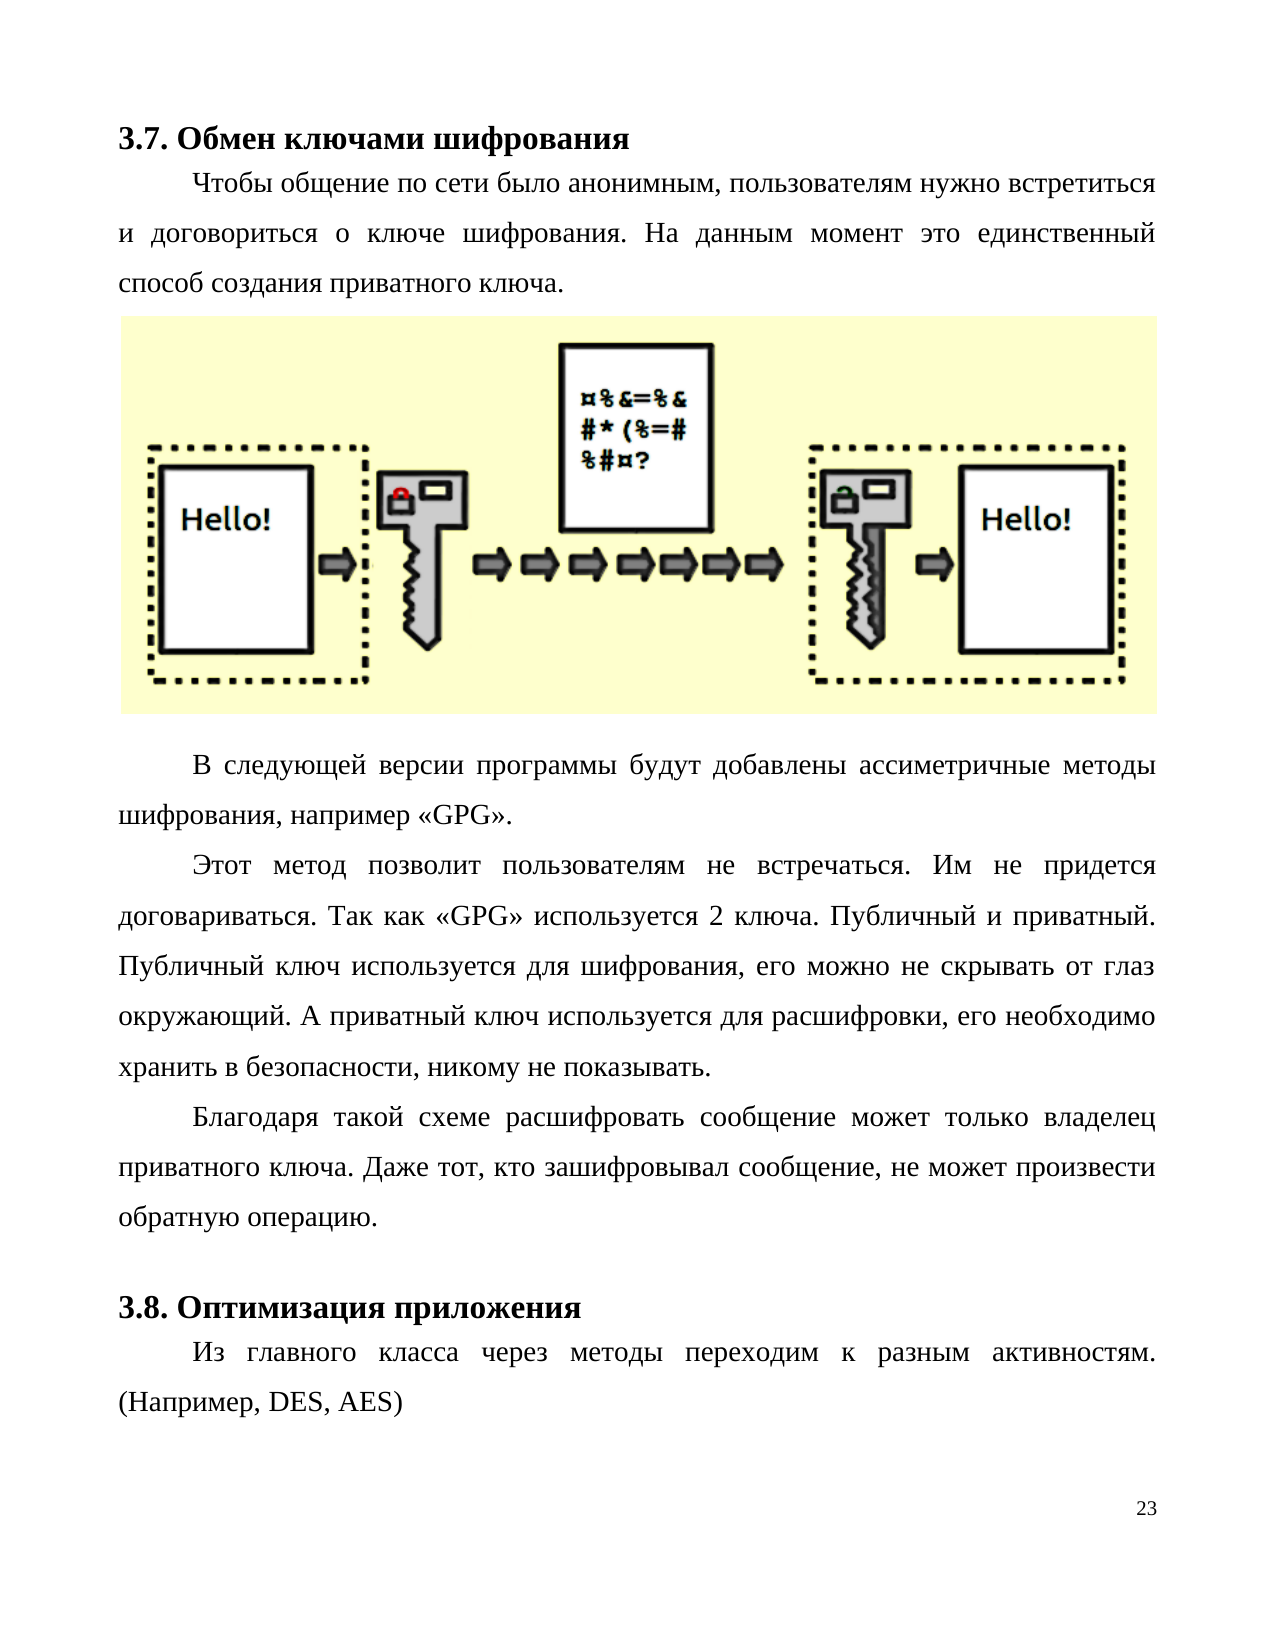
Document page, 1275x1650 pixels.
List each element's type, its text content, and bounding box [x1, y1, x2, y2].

subtitle 3.8. Оптимизация приложения [118, 1287, 1157, 1326]
text Чтобы общение по сети было анонимным, пользователям нужно встретиться и договориться о ключе шифрования. На данным момент это единственный способ создания приватного ключа. [118, 165, 1157, 299]
text Благодаря такой схеме расшифровать сообщение может только владелец приватного ключа. Даже тот, кто зашифровывал сообщение, не может произвести обратную операцию. [118, 1099, 1157, 1233]
text Из главного класса через методы переходим к разным активностям. (Например, DES, AES) [118, 1334, 1157, 1418]
text Этот метод позволит пользователям не встречаться. Им не придется договариваться. Так как «GPG» используется 2 ключа. Публичный и приватный. Публичный ключ используется для шифрования, его можно не скрывать от глаз окружающий. А приватный ключ используется для расшифровки, его необходимо хранить в безопасности, никому не показывать. [118, 847, 1157, 1082]
picture [121, 316, 1157, 714]
subtitle 3.7. Обмен ключами шифрования [118, 118, 1157, 156]
